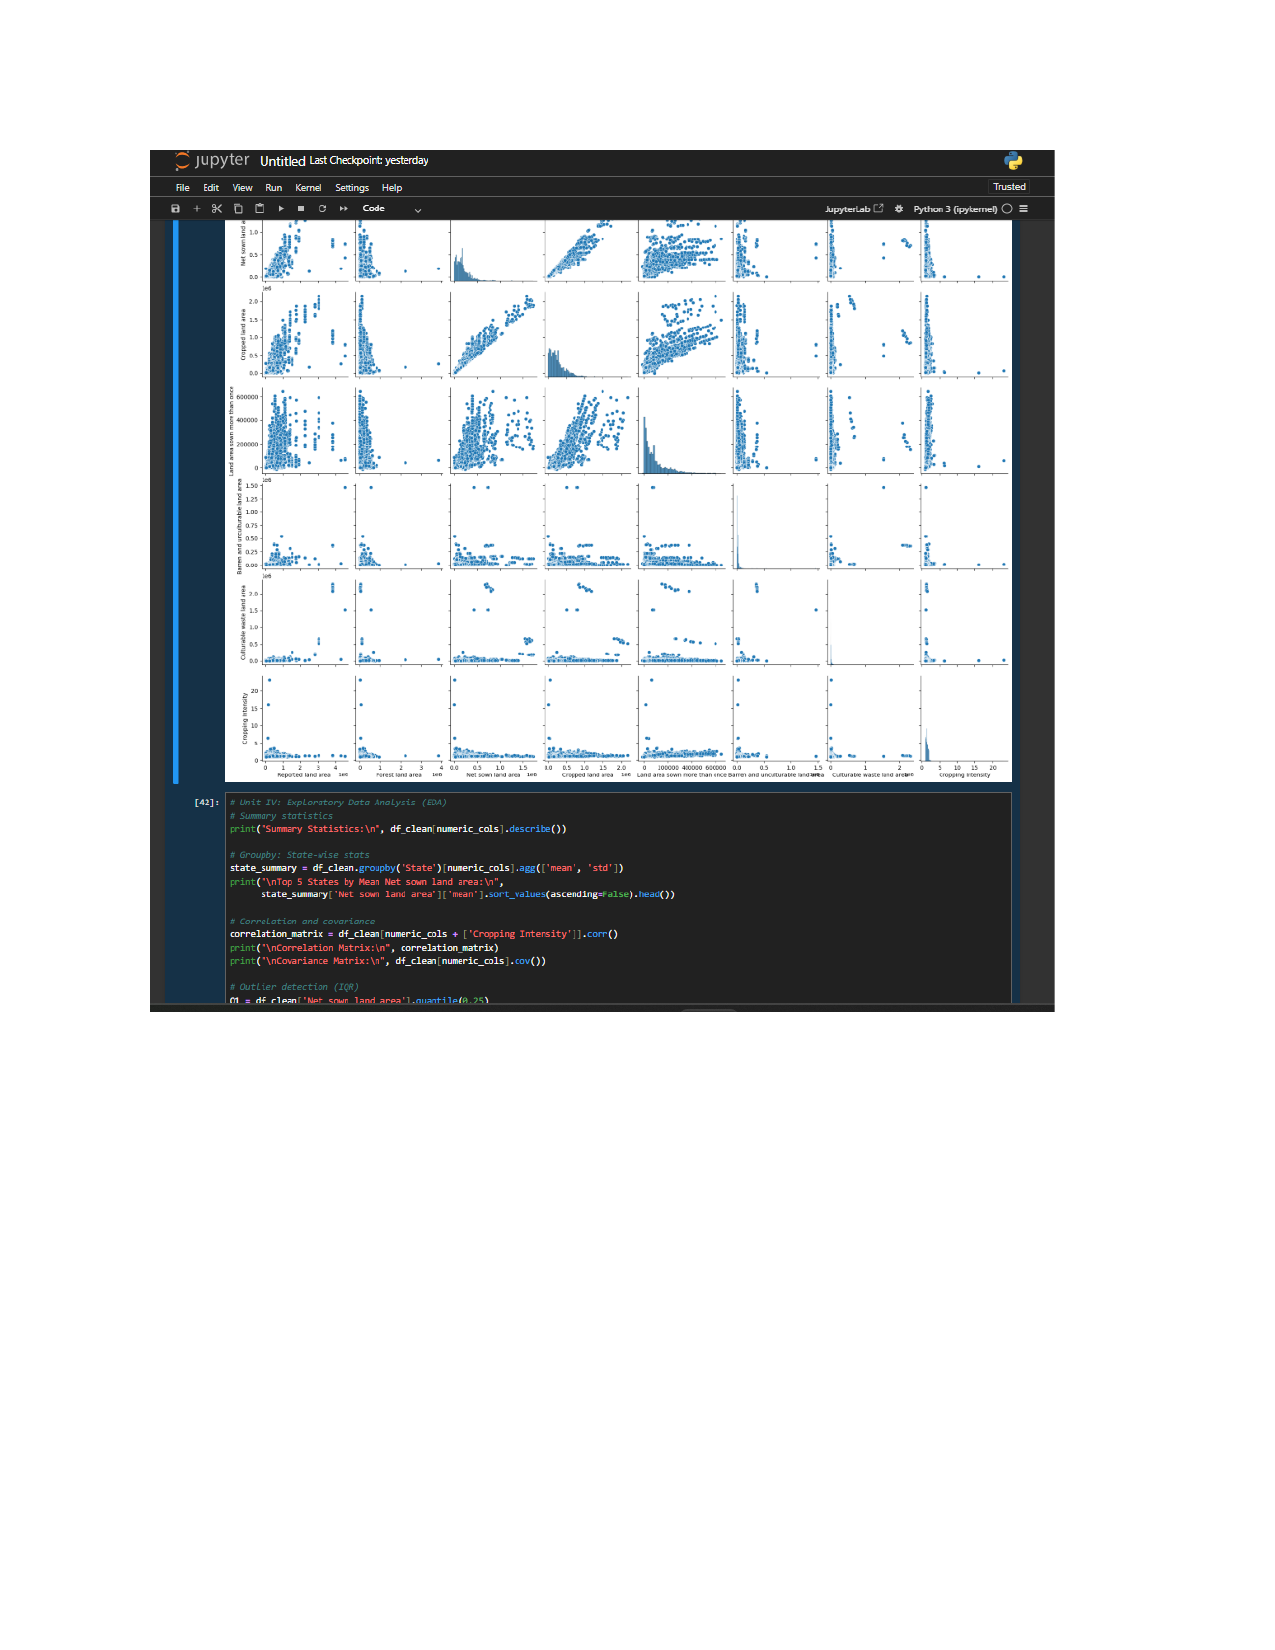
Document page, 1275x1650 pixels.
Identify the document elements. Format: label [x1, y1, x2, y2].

picture [150, 150, 1055, 1012]
